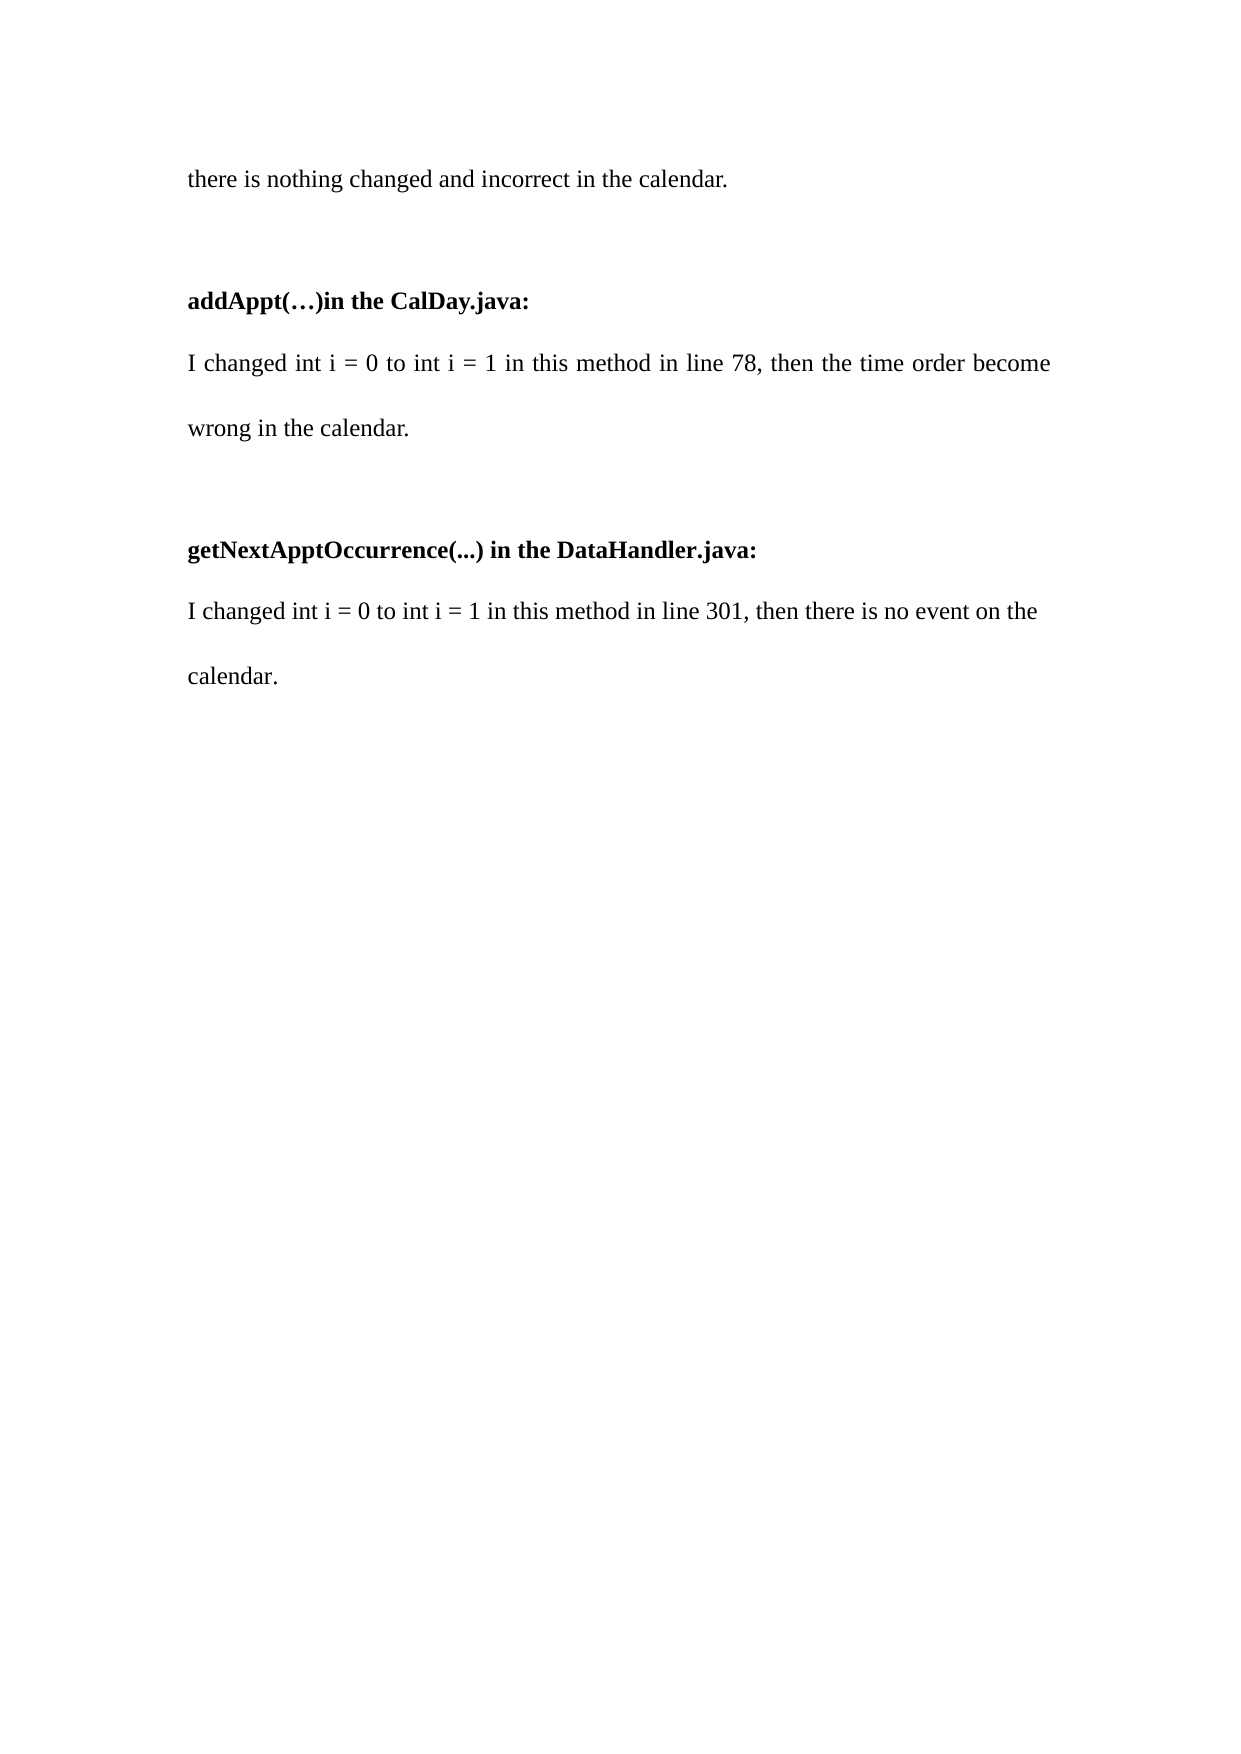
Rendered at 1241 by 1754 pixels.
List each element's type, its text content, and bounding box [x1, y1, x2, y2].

text getNextApptOccurrence(...) in the DataHandler.java: [187, 533, 1053, 566]
text I changed int i = 0 to int i = 1 in this method in line 301, then there is no event on the calendar. [187, 594, 1053, 692]
text addAppt(…)in the CalDay.java: [187, 284, 1053, 317]
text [187, 162, 1053, 194]
text I changed int i = 0 to int i = 1 in this method in line 78, then the time order become wrong in the calendar. [187, 346, 1053, 443]
